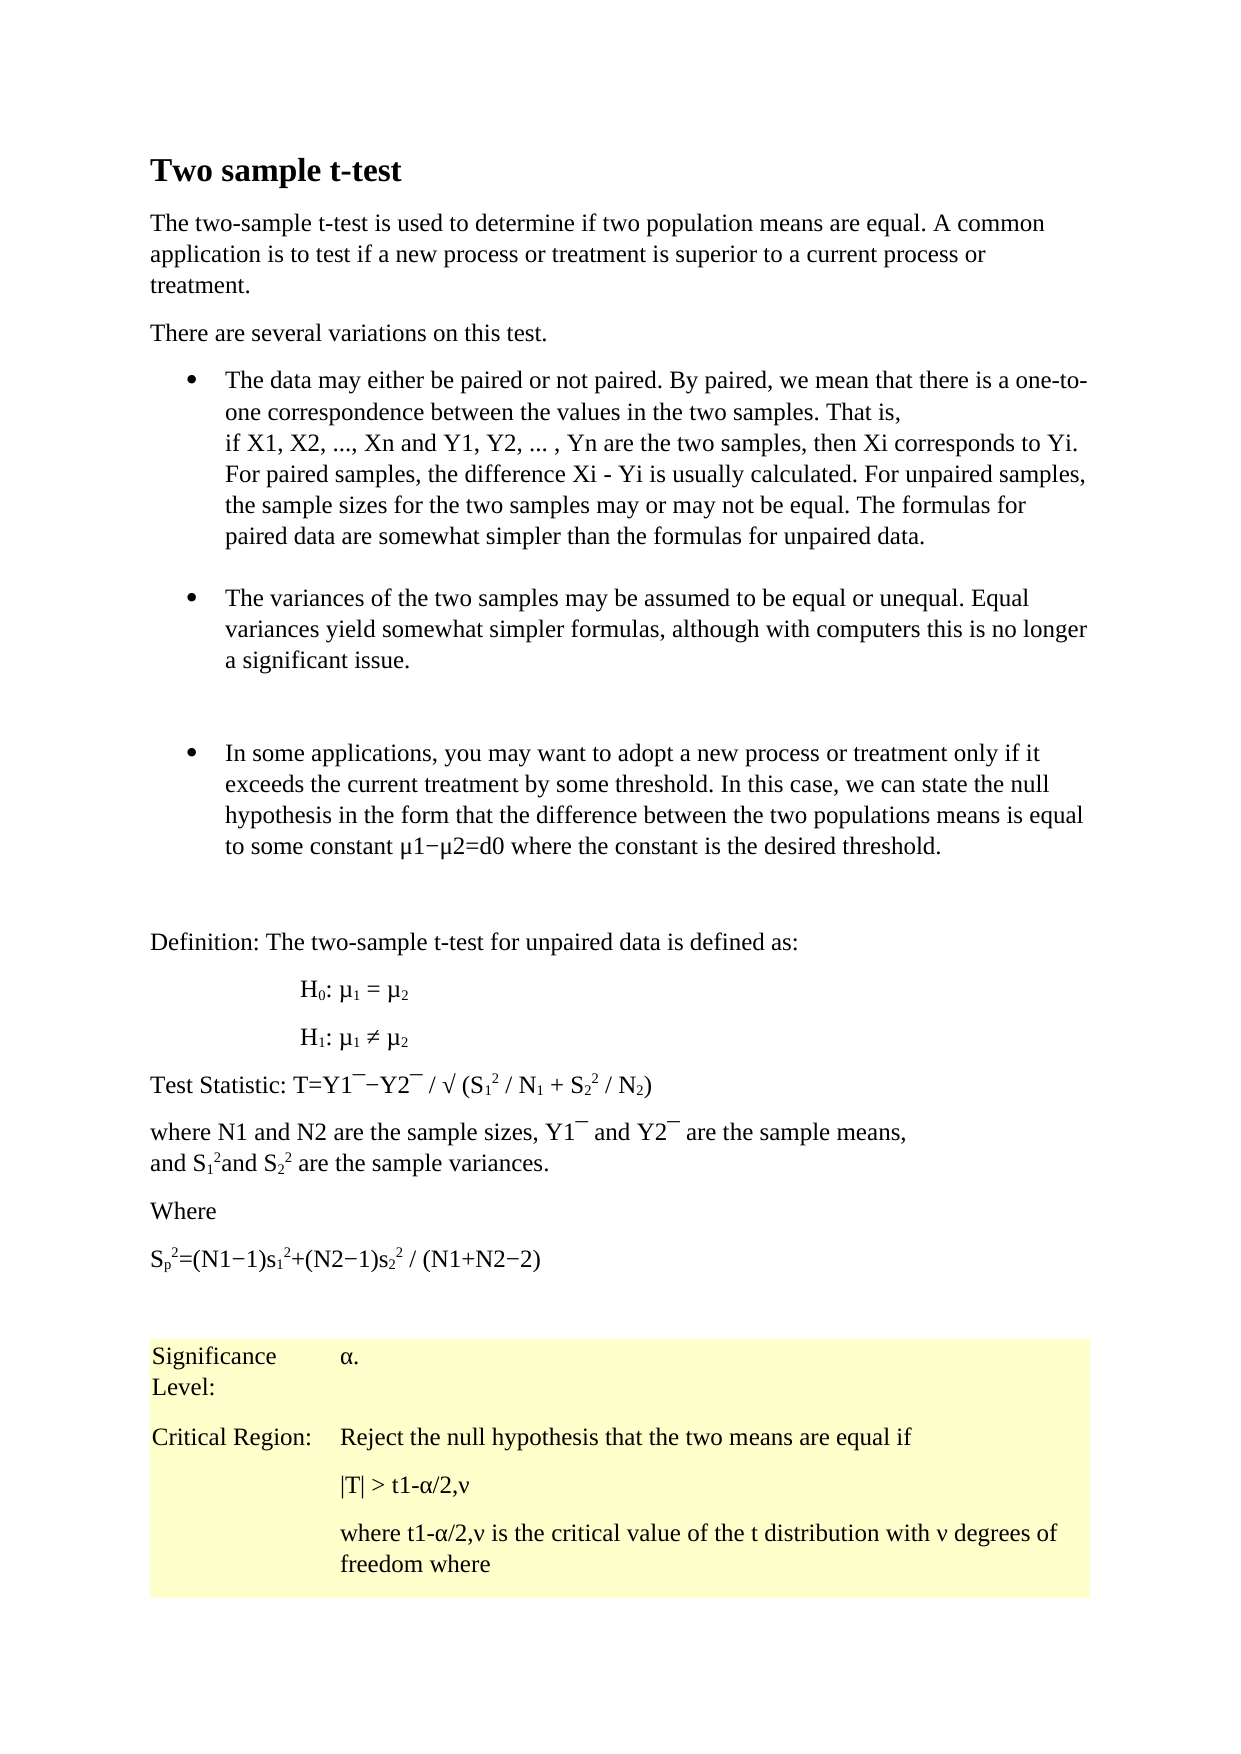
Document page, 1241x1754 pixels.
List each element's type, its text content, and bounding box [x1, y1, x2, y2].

text Where [150, 1196, 1090, 1225]
list In some applications, you may want to adopt a new process or treatment only if it exceeds the current treatment by some threshold. In this case, we can state the null hypothesis in the form that the difference between the two populations means is equal to some constant μ1−μ2=d0 where the constant is the desired threshold. [187, 738, 1090, 860]
list The variances of the two samples may be assumed to be equal or unequal. Equal variances yield somewhat simpler formulas, although with computers this is no longer a significant issue. [187, 583, 1090, 674]
text The two-sample t-test is used to determine if two population means are equal. A common application is to test if a new process or treatment is superior to a current process or treatment. [150, 208, 1090, 299]
text Test Statistic: T=Y1¯−Y2¯ / √ (S12 / N1 + S22 / N2) [150, 1070, 1090, 1098]
text H1: µ1 ≠ µ2 [150, 1022, 1090, 1051]
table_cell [338, 1421, 1090, 1598]
table_cell Critical Region: [150, 1421, 338, 1598]
text Two sample t-test [150, 150, 1090, 188]
text where N1 and N2 are the sample sizes, Y1¯ and Y2¯ are the sample means, and S12and S22 are the sample variances. [150, 1117, 1090, 1177]
table_header α. [338, 1339, 1090, 1421]
list The data may either be paired or not paired. By paired, we mean that there is a one-to-one correspondence between the values in the two samples. That is, if X1, X2, ..., Xn and Y1, Y2, ... , Yn are the two samples, then Xi corresponds to Yi. For paired samples, the difference Xi - Yi is usually calculated. For unpaired samples, the sample sizes for the two samples may or may not be equal. The formulas for paired data are somewhat simpler than the formulas for unpaired data. [187, 366, 1090, 549]
text There are several variations on this test. [150, 318, 1090, 347]
table_header Significance Level: [150, 1339, 338, 1421]
text H0: µ1 = µ2 [150, 974, 1090, 1003]
text Sp2=(N1−1)s12+(N2−1)s22 / (N1+N2−2) [150, 1244, 1090, 1273]
text Definition: The two-sample t-test for unpaired data is defined as: [150, 927, 1090, 955]
